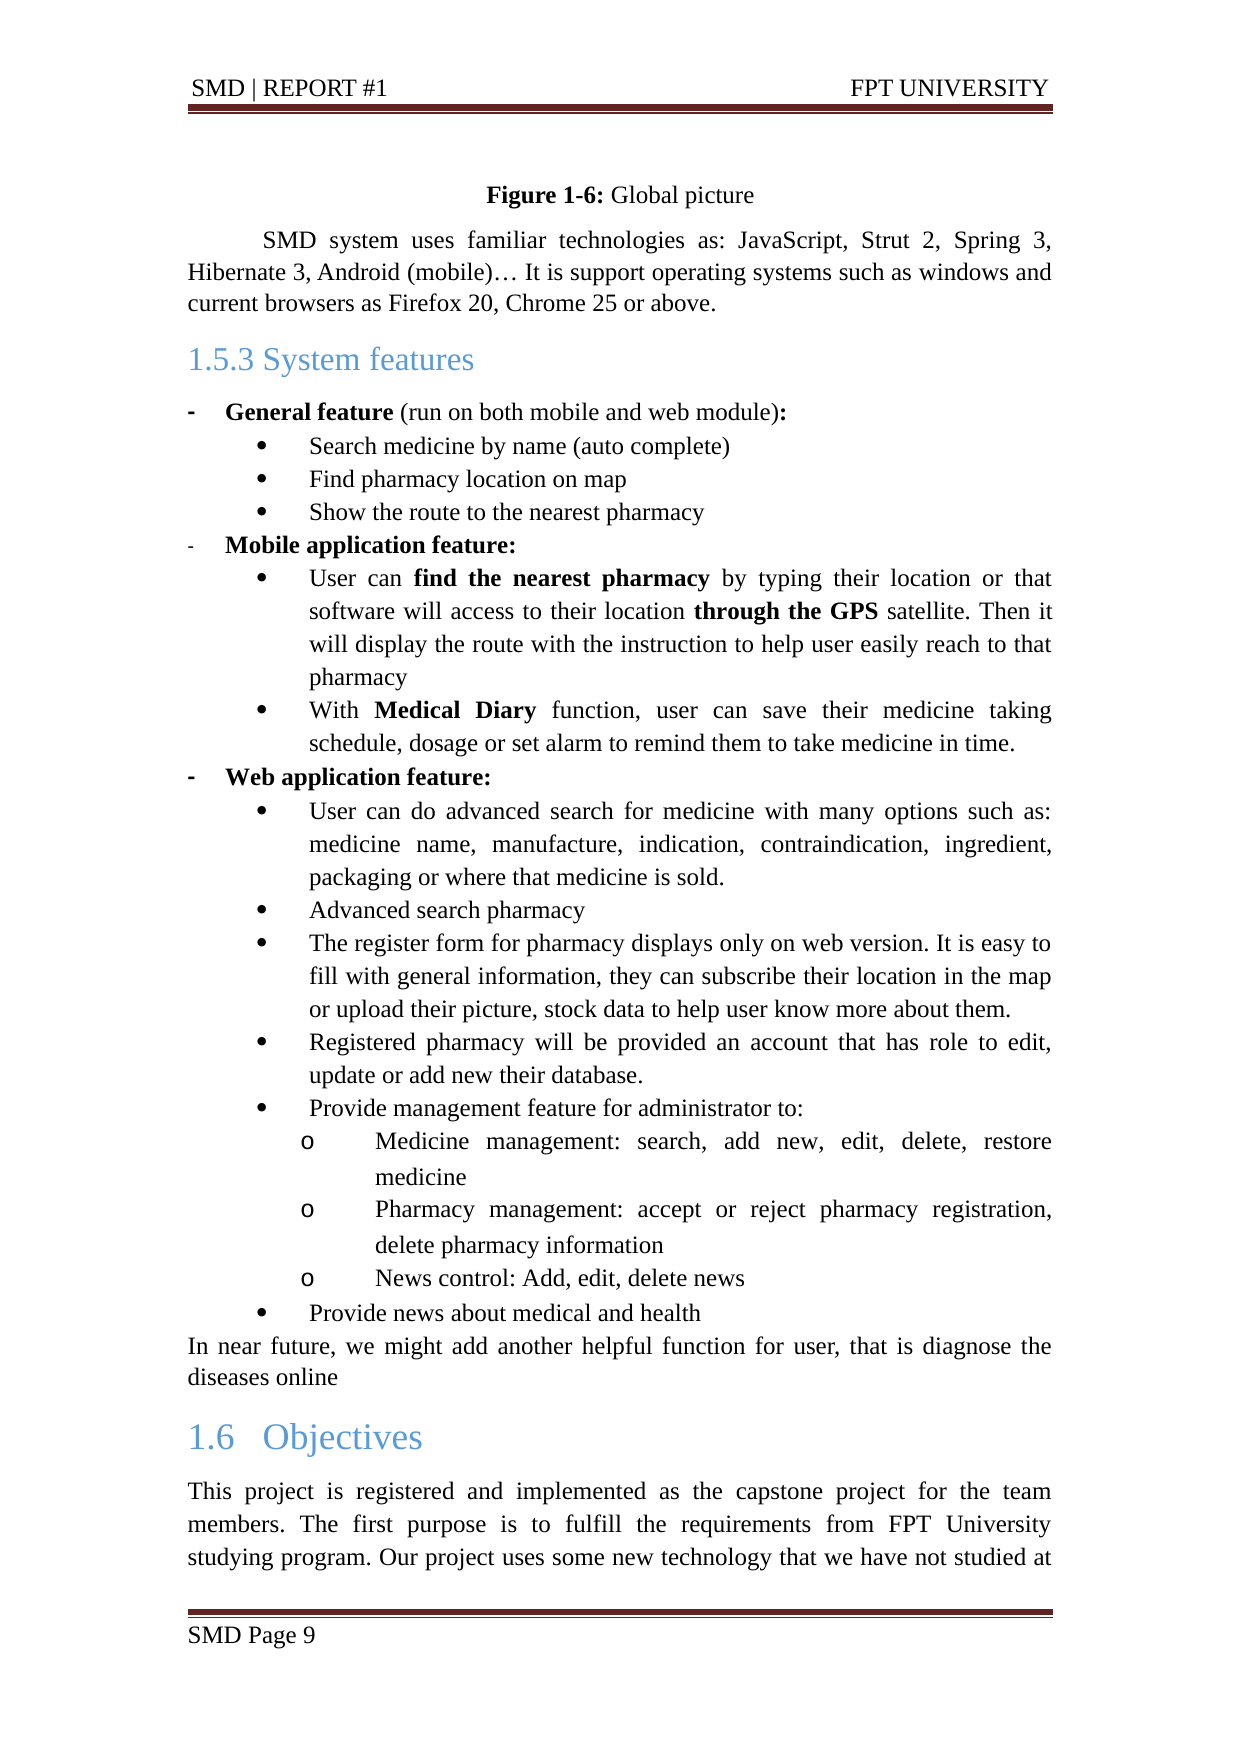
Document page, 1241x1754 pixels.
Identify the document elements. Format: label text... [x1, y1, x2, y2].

subtitle System features [187, 339, 1053, 378]
list Provide news about medical and health [262, 1298, 1053, 1327]
list User can find the nearest pharmacy by typing their location or that software will access to their location through the GPS satellite. Then it will display the route with the instruction to help user easily reach to that pharmacy [262, 563, 1053, 691]
list Medicine management: search, add new, edit, delete, restore medicine [300, 1126, 1053, 1190]
subtitle Objectives [187, 1414, 1053, 1457]
list User can do advanced search for medicine with many options such as: medicine name, manufacture, indication, contraindication, ingredient, packaging or where that medicine is sold. [262, 796, 1053, 891]
list The register form for pharmacy displays only on web version. It is easy to fill with general information, they can subscribe their location in the map or upload their picture, stock data to help user know more about them. [262, 928, 1053, 1023]
text In near future, we might add another helpful function for user, that is diagnose the diseases online [187, 1331, 1053, 1391]
text Figure 1-6: Global picture [187, 180, 1053, 209]
list Find pharmacy location on map [262, 464, 1053, 493]
list With Medical Diary function, user can save their medicine taking schedule, dosage or set alarm to remind them to take medicine in time. [262, 695, 1053, 757]
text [187, 1476, 1053, 1571]
list Search medicine by name (auto complete) [262, 431, 1053, 460]
list Provide management feature for administrator to: [262, 1093, 1053, 1122]
list Mobile application feature: [187, 530, 1053, 559]
list Advanced search pharmacy [262, 895, 1053, 924]
list General feature (run on both mobile and web module): [187, 396, 1053, 427]
text SMD system uses familiar technologies as: JavaScript, Strut 2, Spring 3, Hibernate 3, Android (mobile)… It is support operating systems such as windows and current browsers as Firefox 20, Chrome 25 or above. [187, 226, 1053, 316]
list Show the route to the nearest pharmacy [262, 497, 1053, 526]
list Web application feature: [187, 761, 1053, 792]
list News control: Add, edit, delete news [300, 1263, 1053, 1293]
list Registered pharmacy will be provided an account that has role to edit, update or add new their database. [262, 1027, 1053, 1089]
list Pharmacy management: accept or reject pharmacy registration, delete pharmacy information [300, 1194, 1053, 1258]
